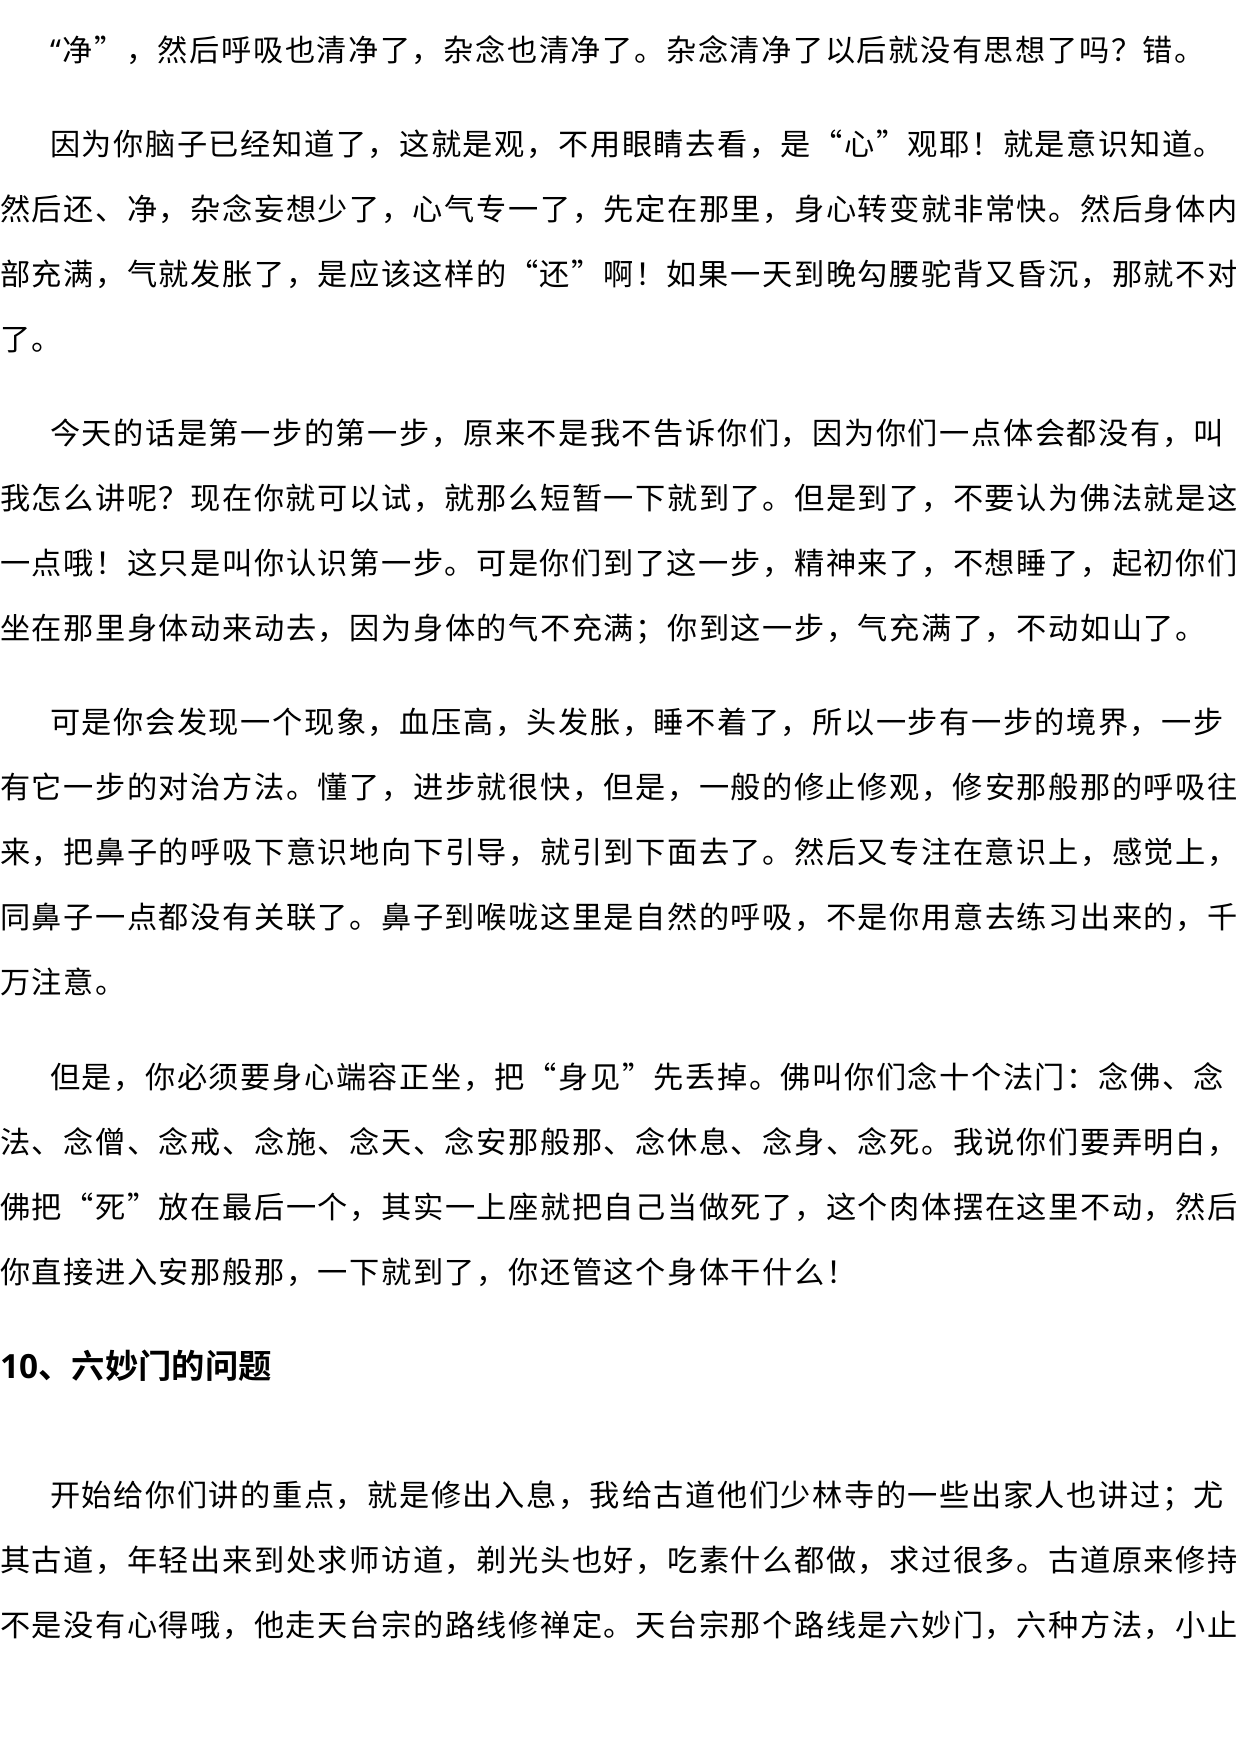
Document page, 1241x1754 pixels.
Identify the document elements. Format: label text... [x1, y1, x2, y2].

text 因为你脑子已经知道了，这就是观，不用眼睛去看，是“心”观耶！就是意识知道。然后还、净，杂念妄想少了，心气专一了，先定在那里，身心转变就非常快。然后身体内部充满，气就发胀了，是应该这样的“还”啊！如果一天到晚勾腰驼背又昏沉，那就不对了。 [0, 110, 1240, 370]
text 但是，你必须要身心端容正坐，把“身见”先丢掉。佛叫你们念十个法门：念佛、念法、念僧、念戒、念施、念天、念安那般那、念休息、念身、念死。我说你们要弄明白，佛把“死”放在最后一个，其实一上座就把自己当做死了，这个肉体摆在这里不动，然后你直接进入安那般那，一下就到了，你还管这个身体干什么！ [0, 1042, 1240, 1302]
text 可是你会发现一个现象，血压高，头发胀，睡不着了，所以一步有一步的境界，一步有它一步的对治方法。懂了，进步就很快，但是，一般的修止修观，修安那般那的呼吸往来，把鼻子的呼吸下意识地向下引导，就引到下面去了。然后又专注在意识上，感觉上，同鼻子一点都没有关联了。鼻子到喉咙这里是自然的呼吸，不是你用意去练习出来的，千万注意。 [0, 688, 1240, 1013]
text 今天的话是第一步的第一步，原来不是我不告诉你们，因为你们一点体会都没有，叫我怎么讲呢？现在你就可以试，就那么短暂一下就到了。但是到了，不要认为佛法就是这一点哦！这只是叫你认识第一步。可是你们到了这一步，精神来了，不想睡了，起初你们坐在那里身体动来动去，因为身体的气不充满；你到这一步，气充满了，不动如山了。 [0, 399, 1240, 659]
subtitle 10、六妙门的问题 [0, 1332, 1240, 1397]
text “净”，然后呼吸也清净了，杂念也清净了。杂念清净了以后就没有思想了吗？错。 [0, 16, 1240, 81]
